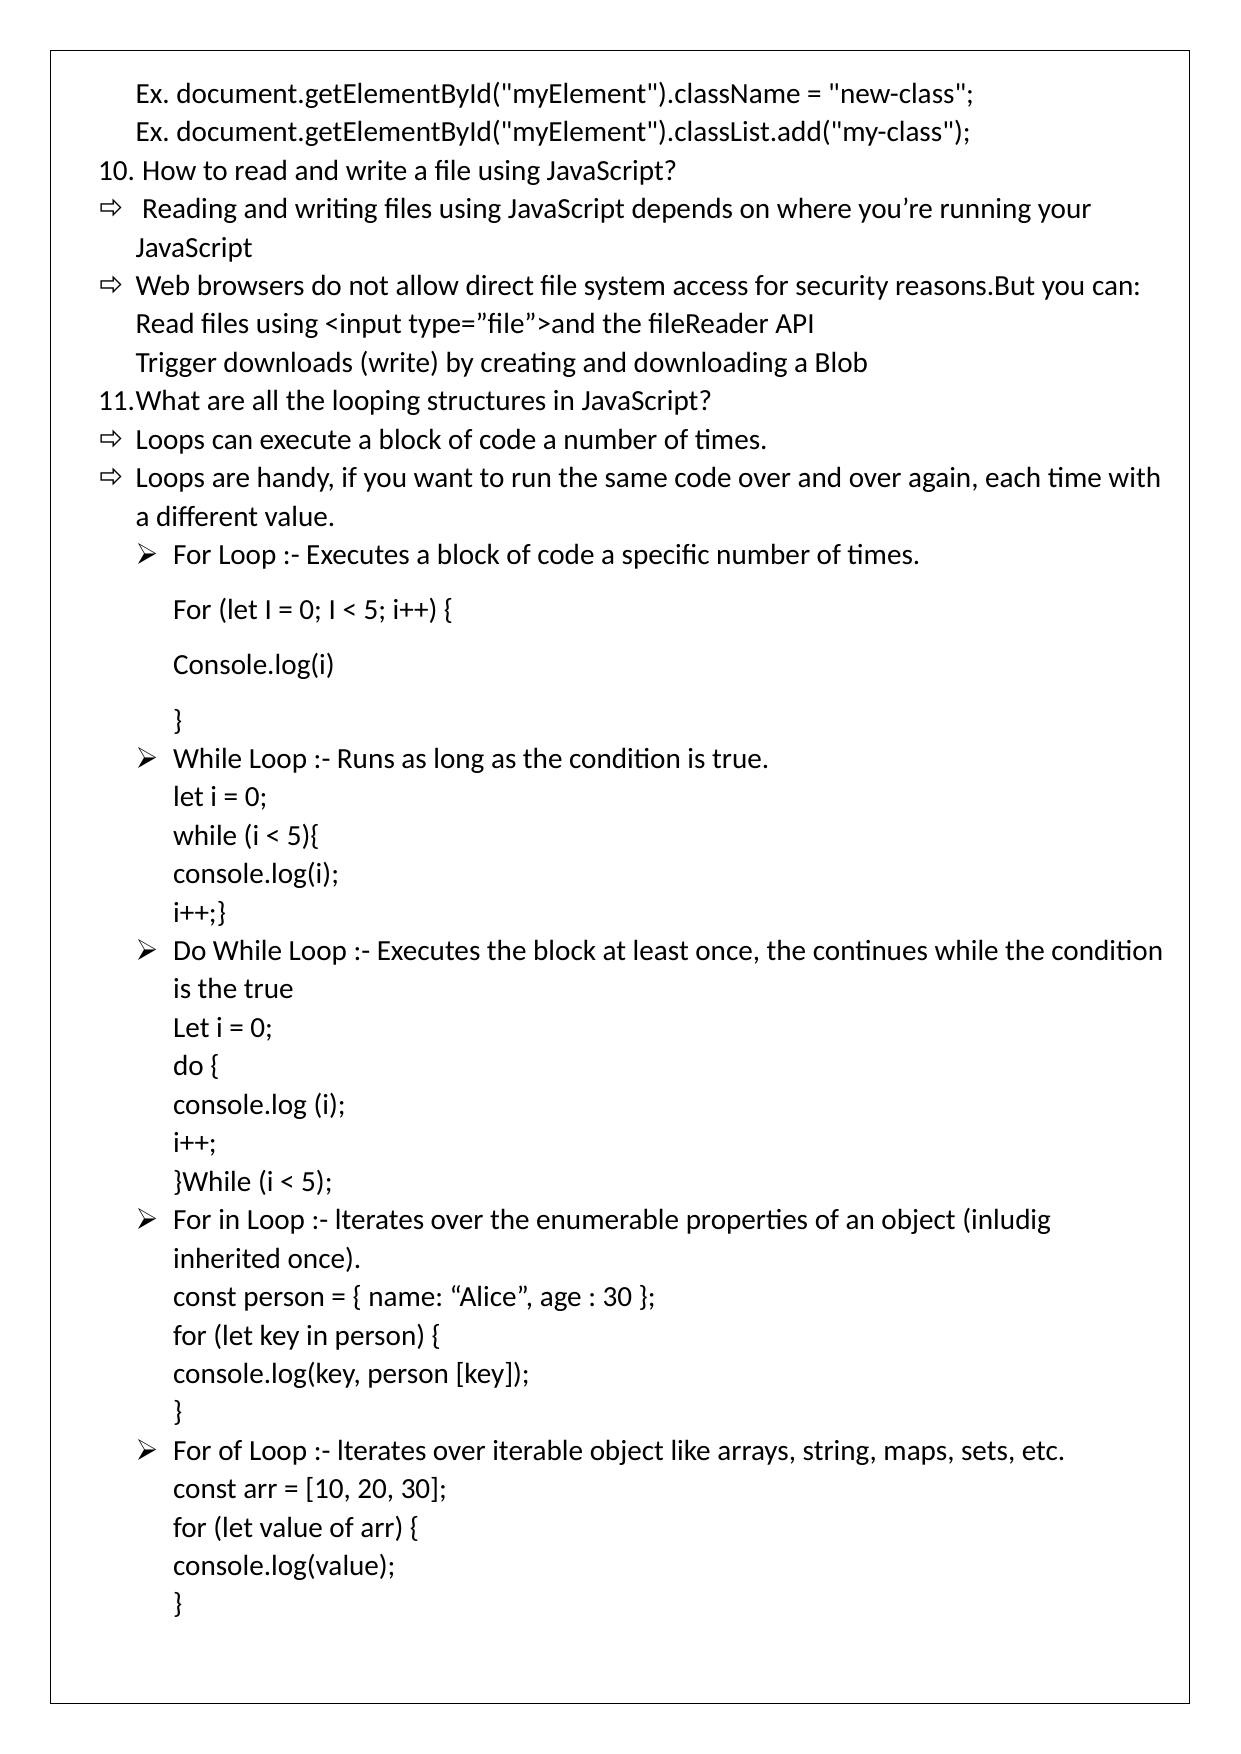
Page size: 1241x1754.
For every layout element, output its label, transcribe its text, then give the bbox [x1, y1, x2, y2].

list do { [173, 1047, 1165, 1083]
text Console.log(i) [98, 646, 1165, 682]
list while (i < 5){ [173, 817, 1165, 852]
list }While (i < 5); [173, 1163, 1165, 1198]
list console.log (i); [173, 1086, 1165, 1122]
list What are all the looping structures in JavaScript? [98, 382, 1165, 418]
text For (let I = 0; I < 5; i++) { [98, 591, 1165, 627]
list For in Loop :- lterates over the enumerable properties of an object (inludig inherited once). [135, 1201, 1165, 1275]
list Ex. document.getElementById("myElement").classList.add("my-class"); [135, 113, 1165, 149]
list for (let key in person) { [173, 1317, 1165, 1352]
list } [173, 1393, 1165, 1429]
list Web browsers do not allow direct file system access for security reasons.But you can: [98, 267, 1165, 303]
list Ex. document.getElementById("myElement").className = "new-class"; [135, 75, 1165, 111]
list i++;} [173, 894, 1165, 929]
list While Loop :- Runs as long as the condition is true. [135, 740, 1165, 776]
list Let i = 0; [173, 1009, 1165, 1045]
list console.log(i); [173, 855, 1165, 891]
list i++; [173, 1124, 1165, 1160]
list let i = 0; [173, 778, 1165, 814]
list Loops are handy, if you want to run the same code over and over again, each time with a different value. [98, 459, 1165, 533]
list For of Loop :- lterates over iterable object like arrays, string, maps, sets, etc. [135, 1432, 1165, 1467]
list } [173, 1586, 1165, 1621]
list How to read and write a file using JavaScript? [98, 152, 1165, 187]
list For Loop :- Executes a block of code a specific number of times. [135, 536, 1165, 572]
list console.log(value); [173, 1547, 1165, 1583]
list for (let value of arr) { [173, 1509, 1165, 1544]
list const person = { name: “Alice”, age : 30 }; [173, 1278, 1165, 1314]
list Loops can execute a block of code a number of times. [98, 421, 1165, 457]
list Do While Loop :- Executes the block at least once, the continues while the condition is the true [135, 932, 1165, 1006]
list const arr = [10, 20, 30]; [173, 1470, 1165, 1506]
list Reading and writing files using JavaScript depends on where you’re running your JavaScript [98, 190, 1165, 264]
list console.log(key, person [key]); [173, 1355, 1165, 1391]
list Trigger downloads (write) by creating and downloading a Blob [135, 344, 1165, 380]
list } [173, 702, 1165, 737]
list Read files using <input type=”file”>and the fileReader API [135, 306, 1165, 341]
